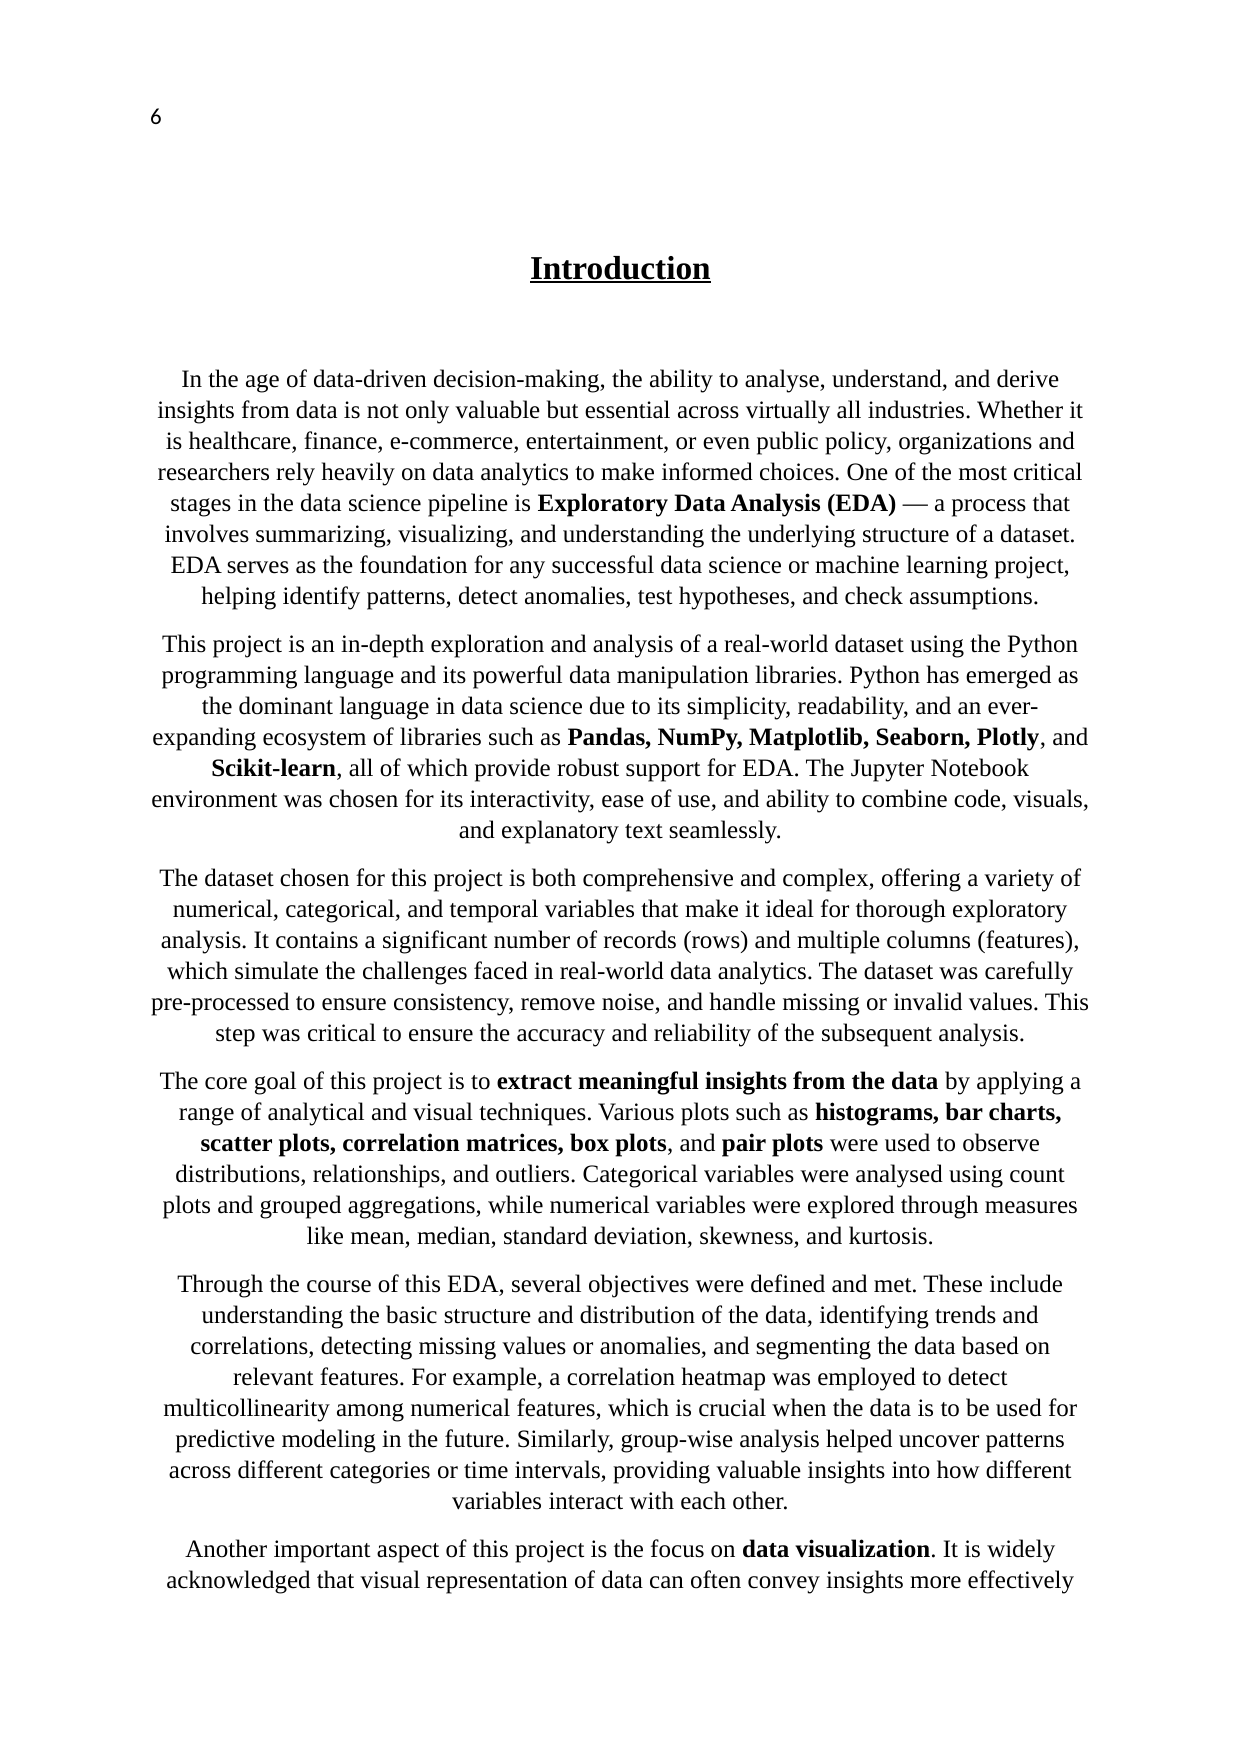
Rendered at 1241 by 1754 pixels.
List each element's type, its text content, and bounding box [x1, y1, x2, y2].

text The core goal of this project is to extract meaningful insights from the data by applying a range of analytical and visual techniques. Various plots such as histograms, bar charts, scatter plots, correlation matrices, box plots, and pair plots were used to observe distributions, relationships, and outliers. Categorical variables were analysed using count plots and grouped aggregations, while numerical variables were explored through measures like mean, median, standard deviation, skewness, and kurtosis. [150, 1066, 1090, 1250]
text The dataset chosen for this project is both comprehensive and complex, offering a variety of numerical, categorical, and temporal variables that make it ideal for thorough exploratory analysis. It contains a significant number of records (rows) and multiple columns (features), which simulate the challenges faced in real-world data analytics. The dataset was carefully pre-processed to ensure consistency, remove noise, and handle missing or invalid values. This step was critical to ensure the accuracy and reliability of the subsequent analysis. [150, 863, 1090, 1047]
text Introduction [150, 248, 1090, 286]
text Through the course of this EDA, several objectives were defined and met. These include understanding the basic structure and distribution of the data, identifying trends and correlations, detecting missing values or anomalies, and segmenting the data based on relevant features. For example, a correlation heatmap was employed to detect multicollinearity among numerical features, which is crucial when the data is to be used for predictive modeling in the future. Similarly, group-wise analysis helped uncover patterns across different categories or time intervals, providing valuable insights into how different variables interact with each other. [150, 1269, 1090, 1515]
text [150, 1534, 1090, 1594]
text This project is an in-depth exploration and analysis of a real-world dataset using the Python programming language and its powerful data manipulation libraries. Python has emerged as the dominant language in data science due to its simplicity, readability, and an ever-expanding ecosystem of libraries such as Pandas, NumPy, Matplotlib, Seaborn, Plotly, and Scikit-learn, all of which provide robust support for EDA. The Jupyter Notebook environment was chosen for its interactivity, ease of use, and ability to combine code, visuals, and explanatory text seamlessly. [150, 629, 1090, 844]
text In the age of data-driven decision-making, the ability to analyse, understand, and derive insights from data is not only valuable but essential across virtually all industries. Whether it is healthcare, finance, e-commerce, entertainment, or even public policy, organizations and researchers rely heavily on data analytics to make informed choices. One of the most critical stages in the data science pipeline is Exploratory Data Analysis (EDA) — a process that involves summarizing, visualizing, and understanding the underlying structure of a dataset. EDA serves as the foundation for any successful data science or machine learning project, helping identify patterns, detect anomalies, test hypotheses, and check assumptions. [150, 364, 1090, 610]
